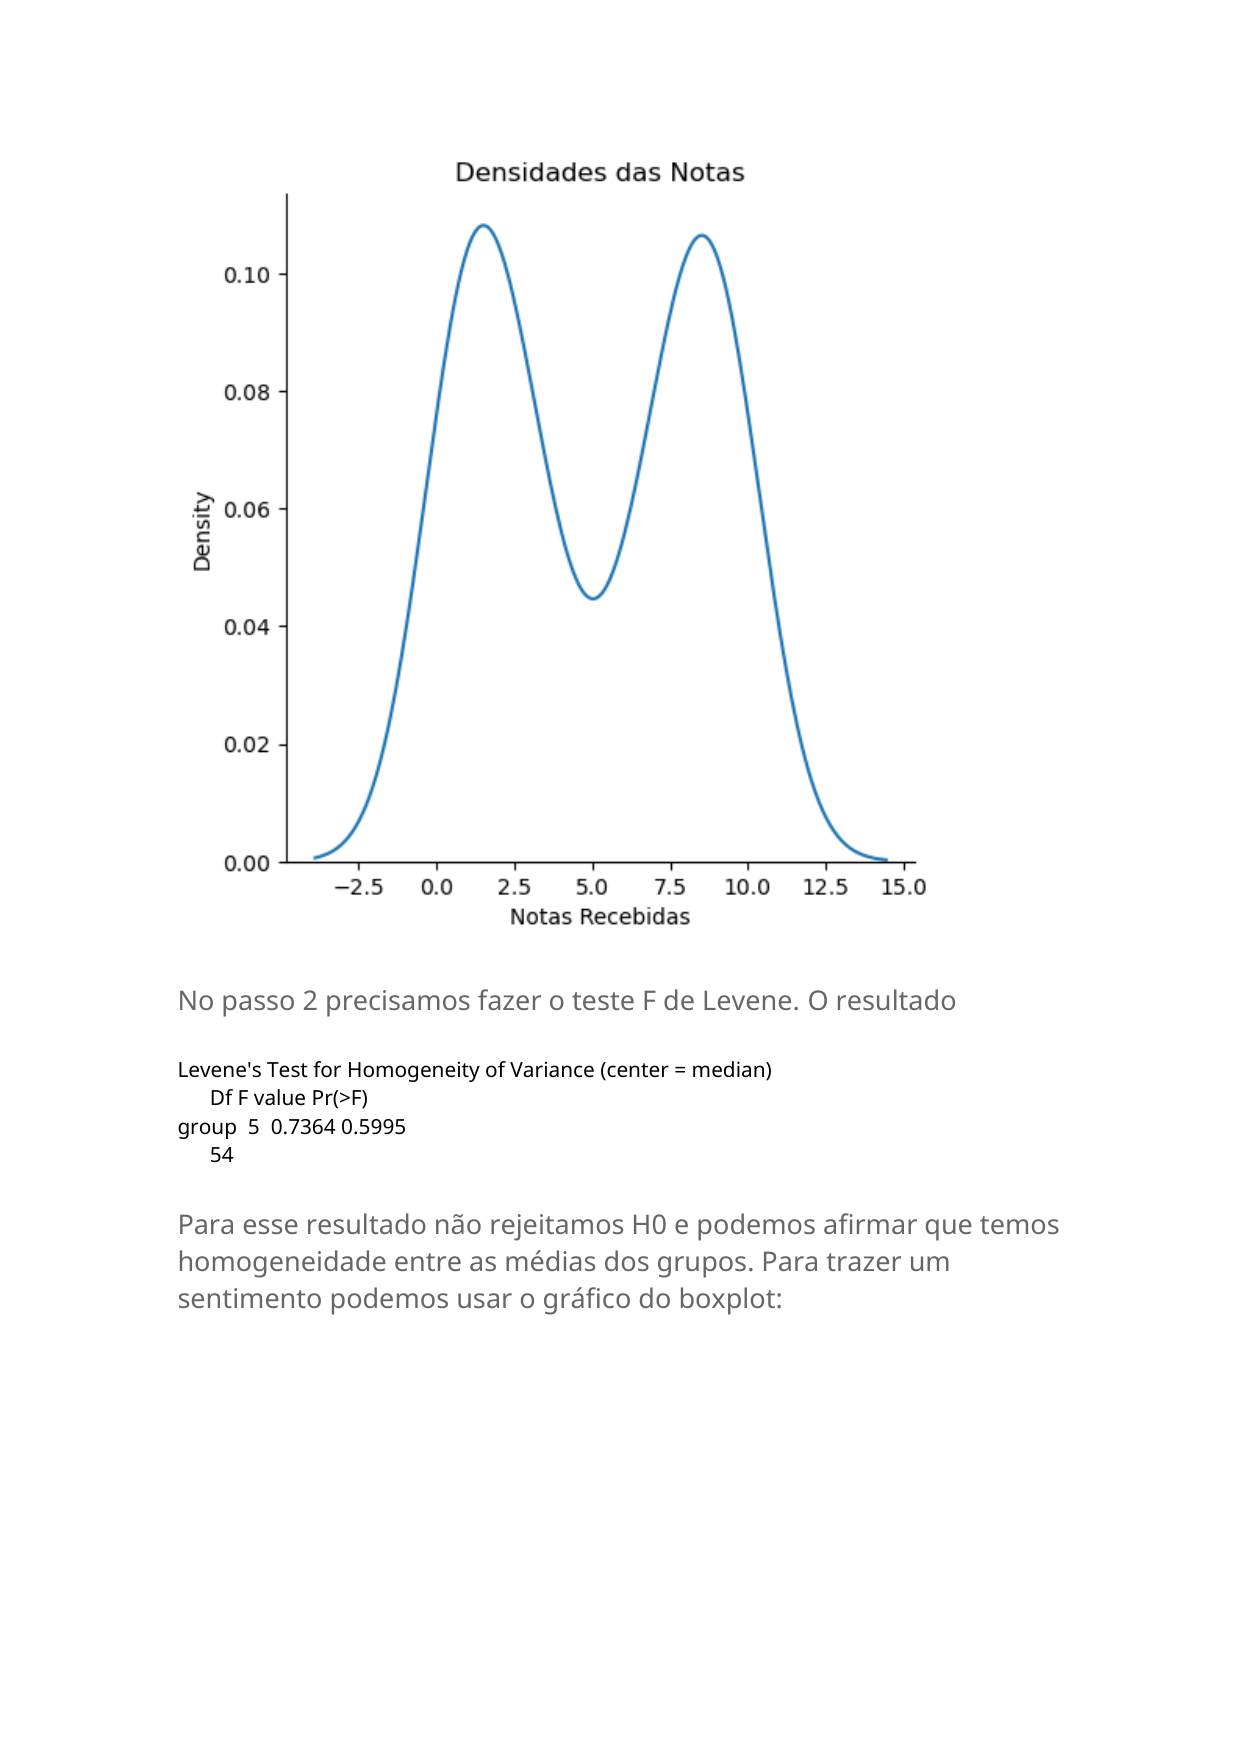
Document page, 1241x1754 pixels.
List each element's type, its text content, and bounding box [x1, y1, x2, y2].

text 54 [177, 1140, 1063, 1169]
text Para esse resultado não rejeitamos H0 e podemos afirmar que temos homogeneidade entre as médias dos grupos. Para trazer um sentimento podemos usar o gráfico do boxplot: [177, 1206, 1063, 1316]
text group 5 0.7364 0.5995 [177, 1112, 1063, 1140]
text No passo 2 precisamos fazer o teste F de Levene. O resultado [177, 981, 1063, 1018]
picture [177, 147, 943, 945]
text Levene's Test for Homogeneity of Variance (center = median) [177, 1055, 1063, 1083]
text Df F value Pr(>F) [177, 1083, 1063, 1112]
